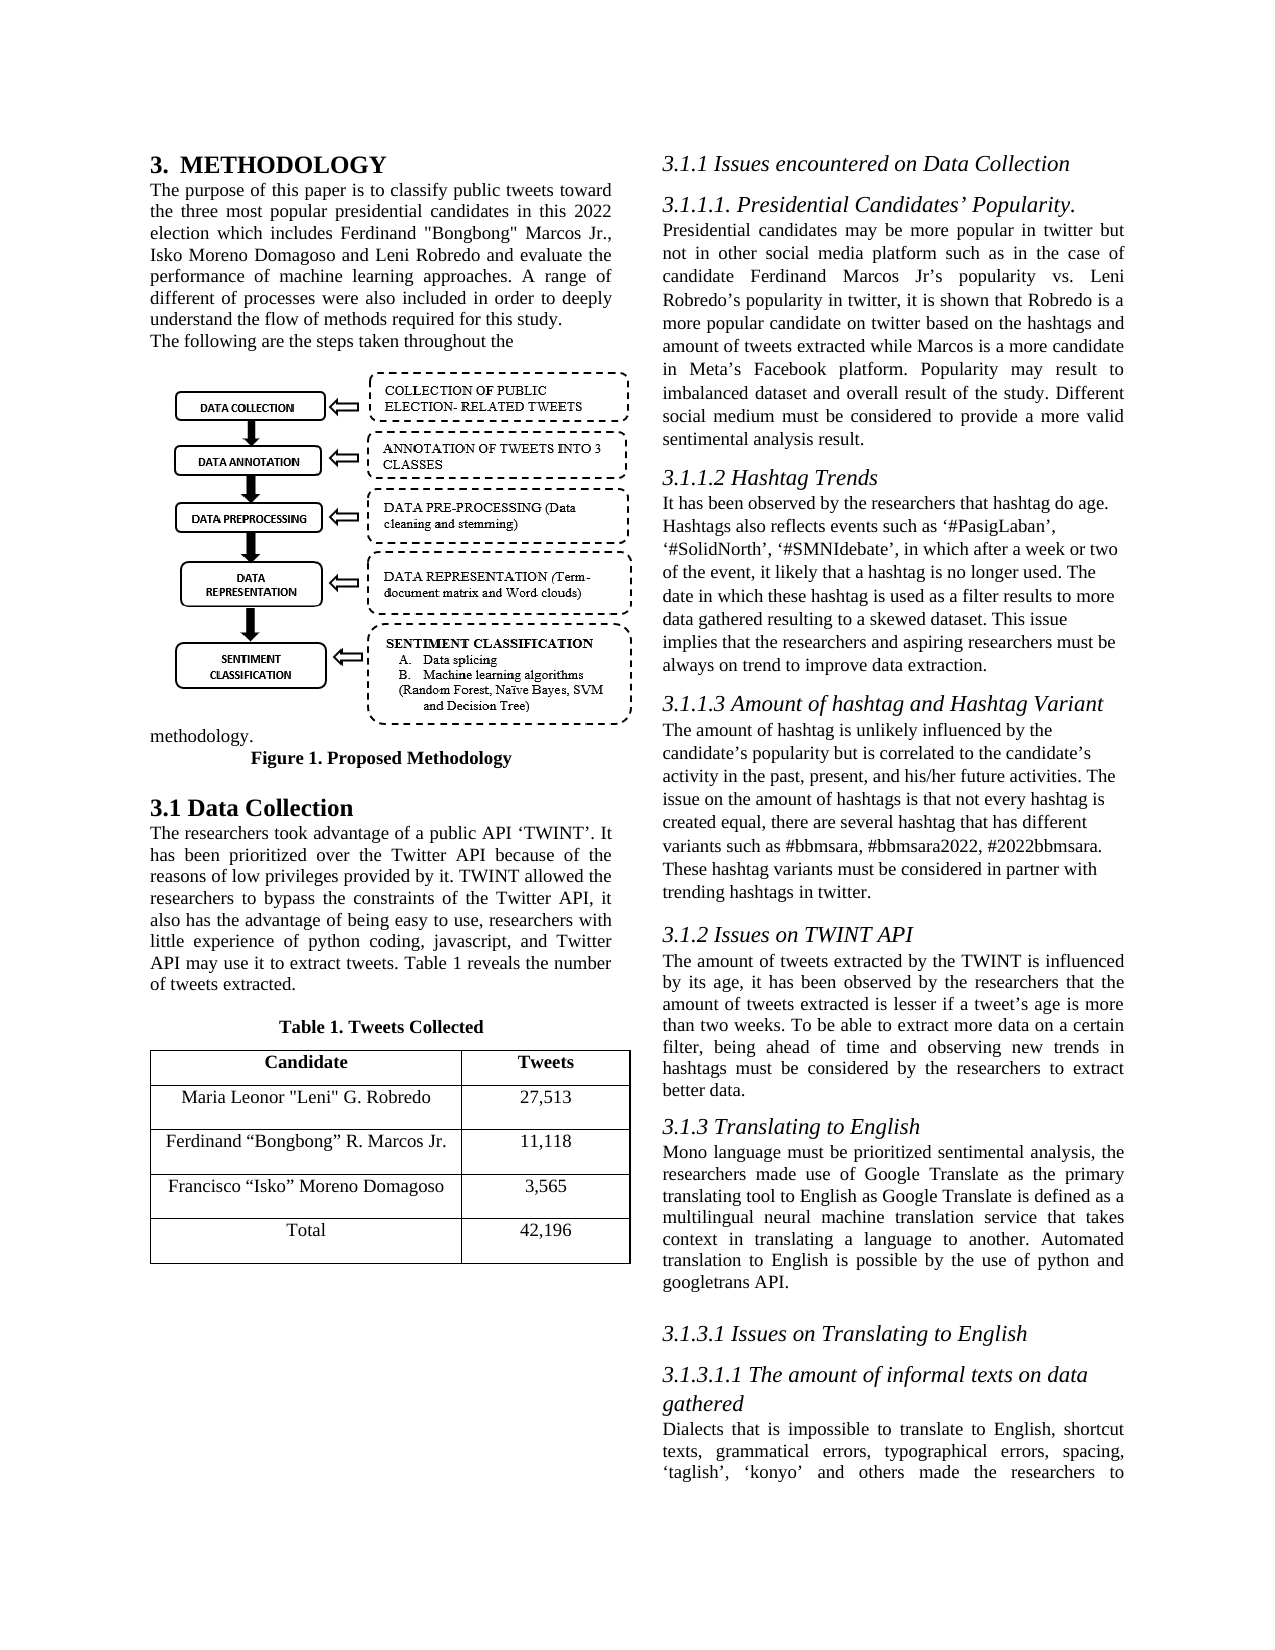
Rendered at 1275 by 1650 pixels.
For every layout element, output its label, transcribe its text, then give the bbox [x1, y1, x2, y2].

text The researchers took advantage of a public API ‘TWINT’. It has been prioritized over the Twitter API because of the reasons of low privileges provided by it. TWINT allowed the researchers to bypass the constraints of the Twitter API, it also has the advantage of being easy to use, researchers with little experience of python coding, javascript, and Twitter API may use it to extract tweets. Table 1 reveals the number of tweets extracted. [150, 822, 613, 995]
text Figure 1. Proposed Methodology [150, 747, 613, 768]
table_cell Total [151, 1219, 461, 1263]
subtitle 3.1 Data Collection [150, 793, 613, 822]
text The purpose of this paper is to classify public tweets toward the three most popular presidential candidates in this 2022 election which includes Ferdinand "Bongbong" Marcos Jr., Isko Moreno Domagoso and Leni Robredo and evaluate the performance of machine learning approaches. A range of different of processes were also included in order to deeply understand the flow of methods required for this study. [150, 179, 613, 330]
subtitle 3.1.3.1.1 The amount of informal texts on data gathered [662, 1361, 1125, 1416]
subtitle 3.1.1.3 Amount of hashtag and Hashtag Variant [662, 690, 1125, 716]
table_cell Ferdinand “Bongbong” R. Marcos Jr. [151, 1130, 461, 1174]
table_cell 42,196 [462, 1219, 629, 1263]
subtitle 3.1.1 Issues encountered on Data Collection [662, 150, 1125, 176]
subtitle 3.1.1.1. Presidential Candidates’ Popularity. Presidential candidates may be more popular in twitter but not in other social media platform such as in the case of candidate Ferdinand Marcos Jr’s popularity vs. Leni Robredo’s popularity in twitter, it is shown that Robredo is a more popular candidate on twitter based on the hashtags and amount of tweets extracted while Marcos is a more candidate in Meta’s Facebook platform. Popularity may result to imbalanced dataset and overall result of the study. Different social medium must be considered to provide a more valid sentimental analysis result. [662, 191, 1125, 449]
picture [171, 366, 635, 726]
table_cell Maria Leonor "Leni" G. Robredo [151, 1086, 461, 1129]
table_cell Francisco “Isko” Moreno Domagoso [151, 1175, 461, 1218]
text Table 1. Tweets Collected [150, 1016, 613, 1038]
subtitle 3.1.3 Translating to English [662, 1113, 1125, 1139]
subtitle 3.1.2 Issues on TWINT API [662, 921, 1125, 947]
table_cell 27,513 [462, 1086, 629, 1129]
table_header Candidate [151, 1051, 461, 1085]
text The amount of hashtag is unlikely influenced by the candidate’s popularity but is correlated to the candidate’s activity in the past, present, and his/her future activities. The issue on the amount of hashtags is that not every hashtag is created equal, there are several hashtag that has different variants such as #bbmsara, #bbmsara2022, #2022bbmsara. These hashtag variants must be considered in partner with trending hashtags in twitter. [662, 718, 1125, 903]
text The amount of tweets extracted by the TWINT is influenced by its age, it has been observed by the researchers that the amount of tweets extracted is lesser if a tweet’s age is more than two weeks. To be able to extract more data on a certain filter, being ahead of time and observing new trends in hashtags must be considered by the researchers to extract better data. [662, 949, 1125, 1100]
table_cell 3,565 [462, 1175, 629, 1218]
subtitle 3.1.3.1 Issues on Translating to English [662, 1321, 1125, 1347]
subtitle 3.1.1.2 Hashtag Trends It has been observed by the researchers that hashtag do age. Hashtags also reflects events such as ‘#PasigLaban’, ‘#SolidNorth’, ‘#SMNIdebate’, in which after a week or two of the event, it likely that a hashtag is no longer used. The date in which these hashtag is used as a filter results to more data gathered resulting to a skewed dataset. This issue implies that the researchers and aspiring researchers must be always on trend to improve data extraction. [662, 464, 1125, 676]
subtitle METHODOLOGY [150, 150, 613, 179]
table_header Tweets [462, 1051, 629, 1085]
text Mono language must be prioritized sentimental analysis, the researchers made use of Google Translate as the primary translating tool to English as Google Translate is defined as a multilingual neural machine translation service that takes context in translating a language to another. Automated translation to English is possible by the use of python and googletrans API. [662, 1141, 1125, 1292]
table_cell 11,118 [462, 1130, 629, 1174]
